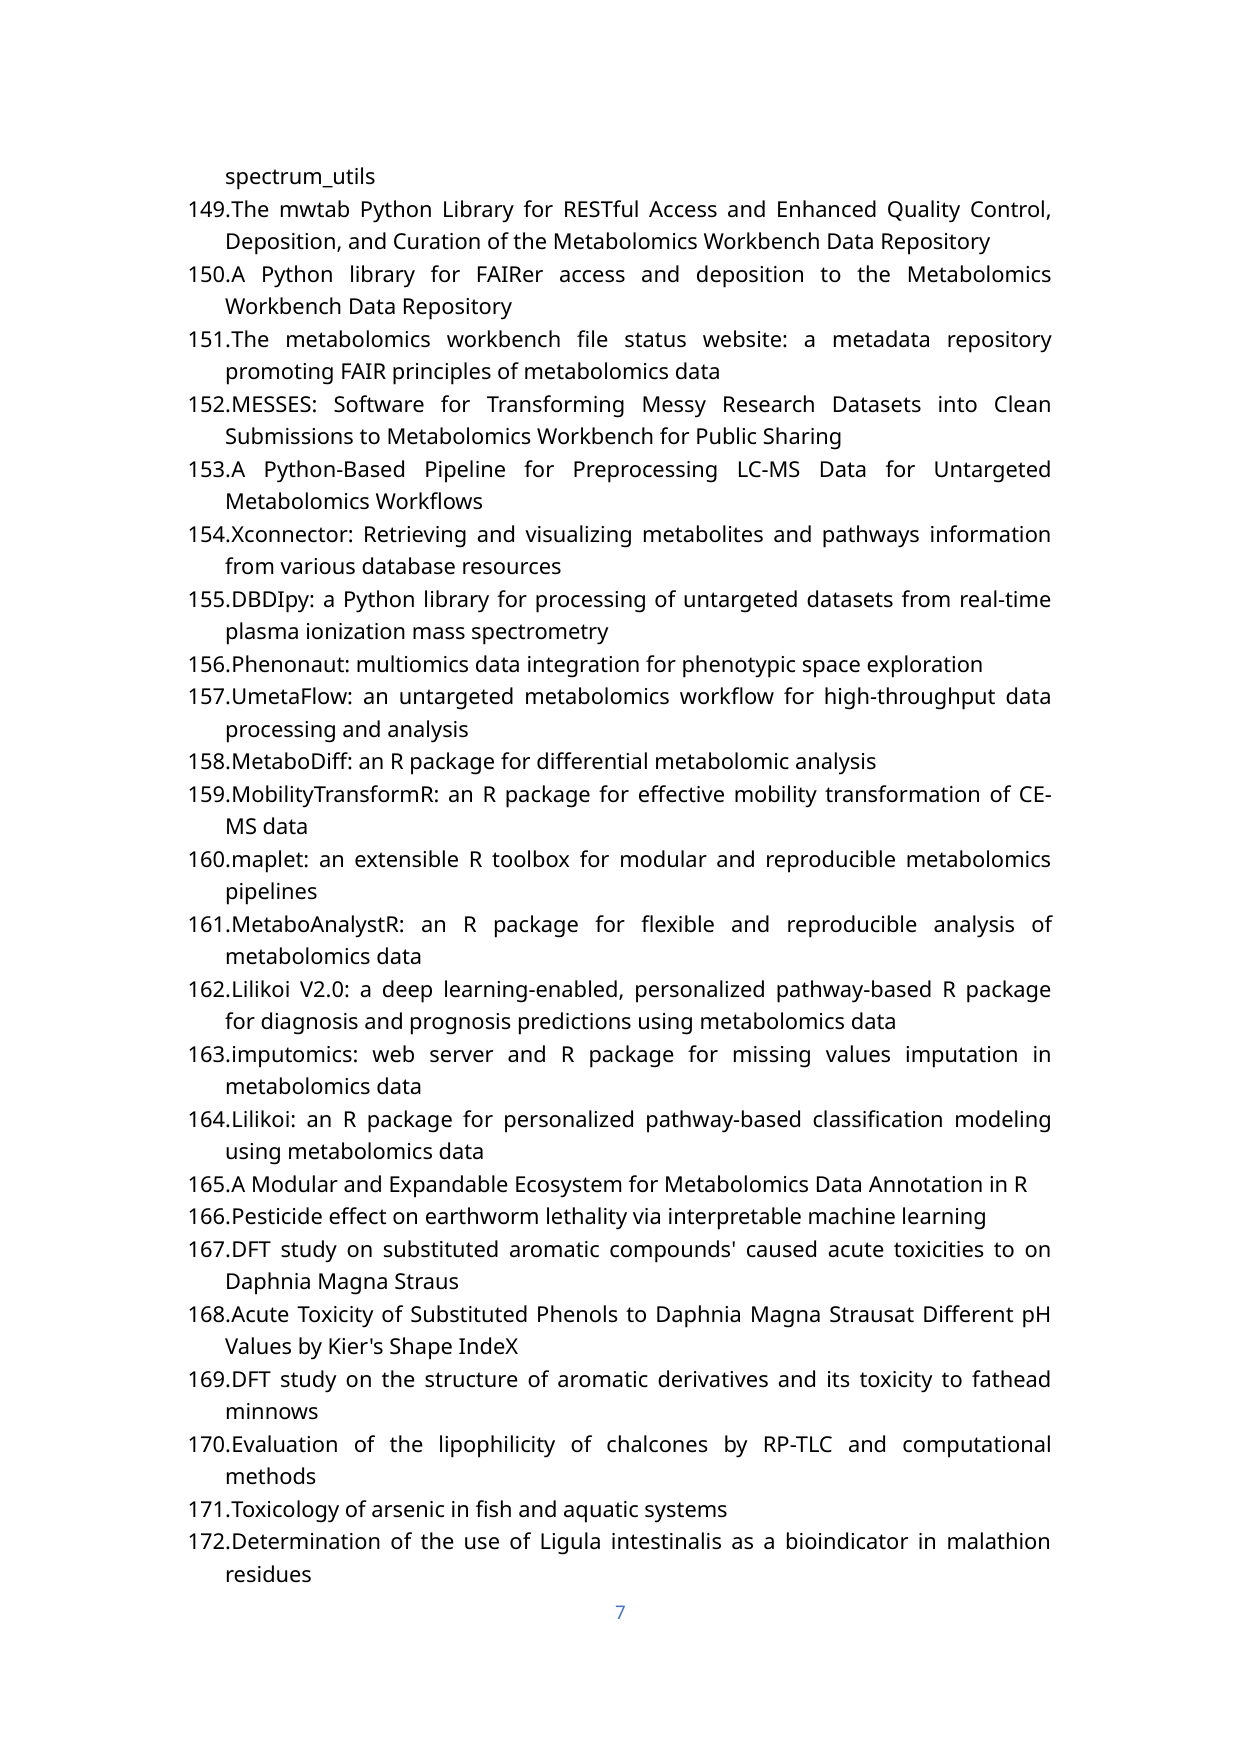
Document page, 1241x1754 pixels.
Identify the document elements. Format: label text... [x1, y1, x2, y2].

list Lilikoi: an R package for personalized pathway-based classification modeling using metabolomics data [187, 1102, 1053, 1167]
list Phenonaut: multiomics data integration for phenotypic space exploration [187, 647, 1053, 680]
list Determination of the use of Ligula intestinalis as a bioindicator in malathion residues [187, 1525, 1053, 1590]
list Acute Toxicity of Substituted Phenols to Daphnia Magna Strausat Different pH Values by Kier's Shape IndeX [187, 1297, 1053, 1362]
list Toxicology of arsenic in fish and aquatic systems [187, 1492, 1053, 1525]
list The mwtab Python Library for RESTful Access and Enhanced Quality Control, Deposition, and Curation of the Metabolomics Workbench Data Repository [187, 192, 1053, 257]
list A Python-Based Pipeline for Preprocessing LC-MS Data for Untargeted Metabolomics Workflows [187, 452, 1053, 517]
list DFT study on the structure of aromatic derivatives and its toxicity to fathead minnows [187, 1362, 1053, 1427]
list MobilityTransformR: an R package for effective mobility transformation of CE-MS data [187, 777, 1053, 842]
list imputomics: web server and R package for missing values imputation in metabolomics data [187, 1037, 1053, 1102]
list DFT study on substituted aromatic compounds' caused acute toxicities to on Daphnia Magna Straus [187, 1232, 1053, 1297]
list maplet: an extensible R toolbox for modular and reproducible metabolomics pipelines [187, 842, 1053, 907]
list The metabolomics workbench file status website: a metadata repository promoting FAIR principles of metabolomics data [187, 322, 1053, 387]
list UmetaFlow: an untargeted metabolomics workflow for high-throughput data processing and analysis [187, 680, 1053, 745]
list DBDIpy: a Python library for processing of untargeted datasets from real-time plasma ionization mass spectrometry [187, 582, 1053, 647]
list MetaboAnalystR: an R package for flexible and reproducible analysis of metabolomics data [187, 907, 1053, 972]
list Lilikoi V2.0: a deep learning-enabled, personalized pathway-based R package for diagnosis and prognosis predictions using metabolomics data [187, 972, 1053, 1037]
list Pesticide effect on earthworm lethality via interpretable machine learning [187, 1200, 1053, 1232]
list A Python library for FAIRer access and deposition to the Metabolomics Workbench Data Repository [187, 257, 1053, 322]
list Evaluation of the lipophilicity of chalcones by RP-TLC and computational methods [187, 1427, 1053, 1492]
list Xconnector: Retrieving and visualizing metabolites and pathways information from various database resources [187, 517, 1053, 582]
list MetaboDiff: an R package for differential metabolomic analysis [187, 745, 1053, 777]
list Unified and Standardized Mass Spectrometry Data Processing in Python Using spectrum_utils [187, 160, 1053, 192]
list A Modular and Expandable Ecosystem for Metabolomics Data Annotation in R [187, 1167, 1053, 1200]
list MESSES: Software for Transforming Messy Research Datasets into Clean Submissions to Metabolomics Workbench for Public Sharing [187, 387, 1053, 452]
